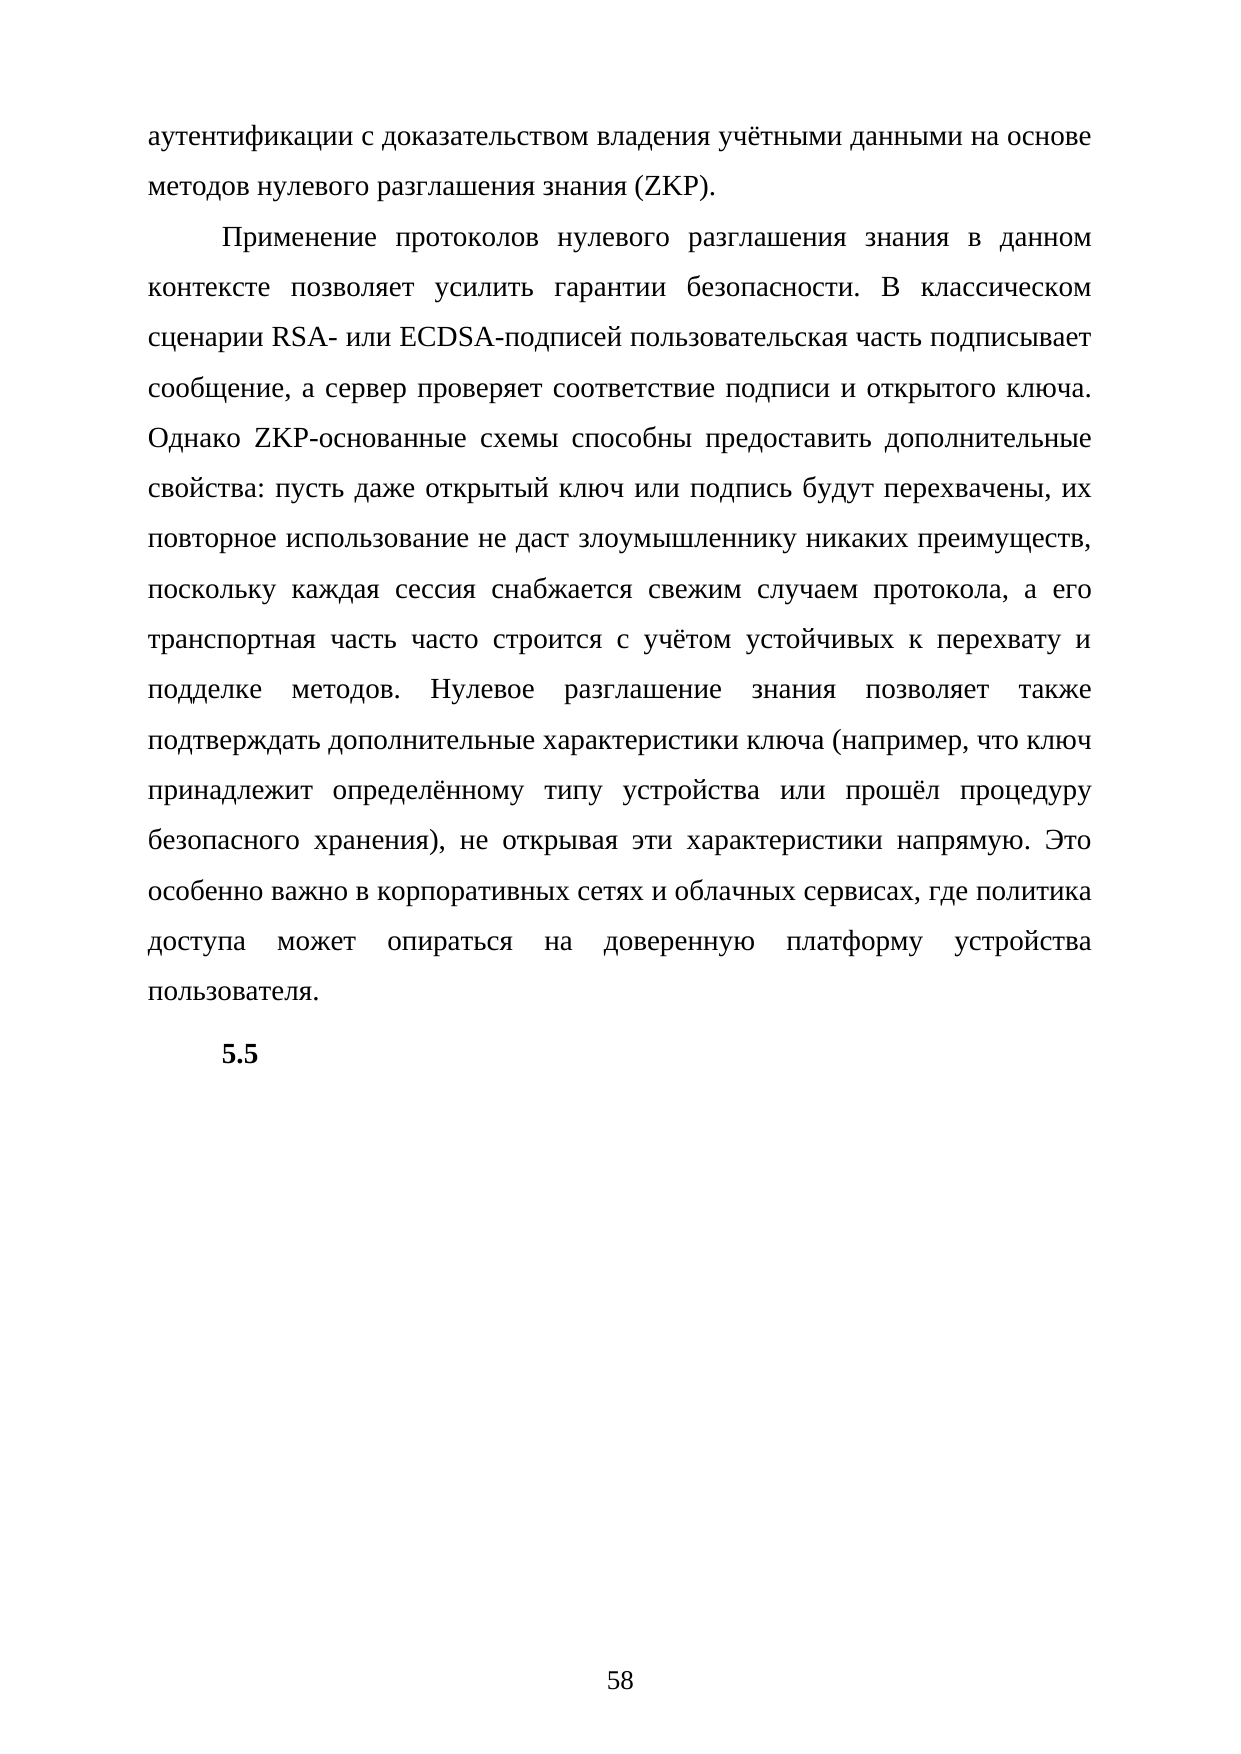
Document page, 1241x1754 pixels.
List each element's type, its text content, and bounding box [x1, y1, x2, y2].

text Применение протоколов нулевого разглашения знания в данном контексте позволяет усилить гарантии безопасности. В классическом сценарии RSA- или ECDSA-подписей пользовательская часть подписывает сообщение, а сервер проверяет соответствие подписи и открытого ключа. Однако ZKP-основанные схемы способны предоставить дополнительные свойства: пусть даже открытый ключ или подпись будут перехвачены, их повторное использование не даст злоумышленнику никаких преимуществ, поскольку каждая сессия снабжается свежим случаем протокола, а его транспортная часть часто строится с учётом устойчивых к перехвату и подделке методов. Нулевое разглашение знания позволяет также подтверждать дополнительные характеристики ключа (например, что ключ принадлежит определённому типу устройства или прошёл процедуру безопасного хранения), не открывая эти характеристики напрямую. Это особенно важно в корпоративных сетях и облачных сервисах, где политика доступа может опираться на доверенную платформу устройства пользователя. [148, 219, 1092, 1007]
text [148, 118, 1092, 202]
